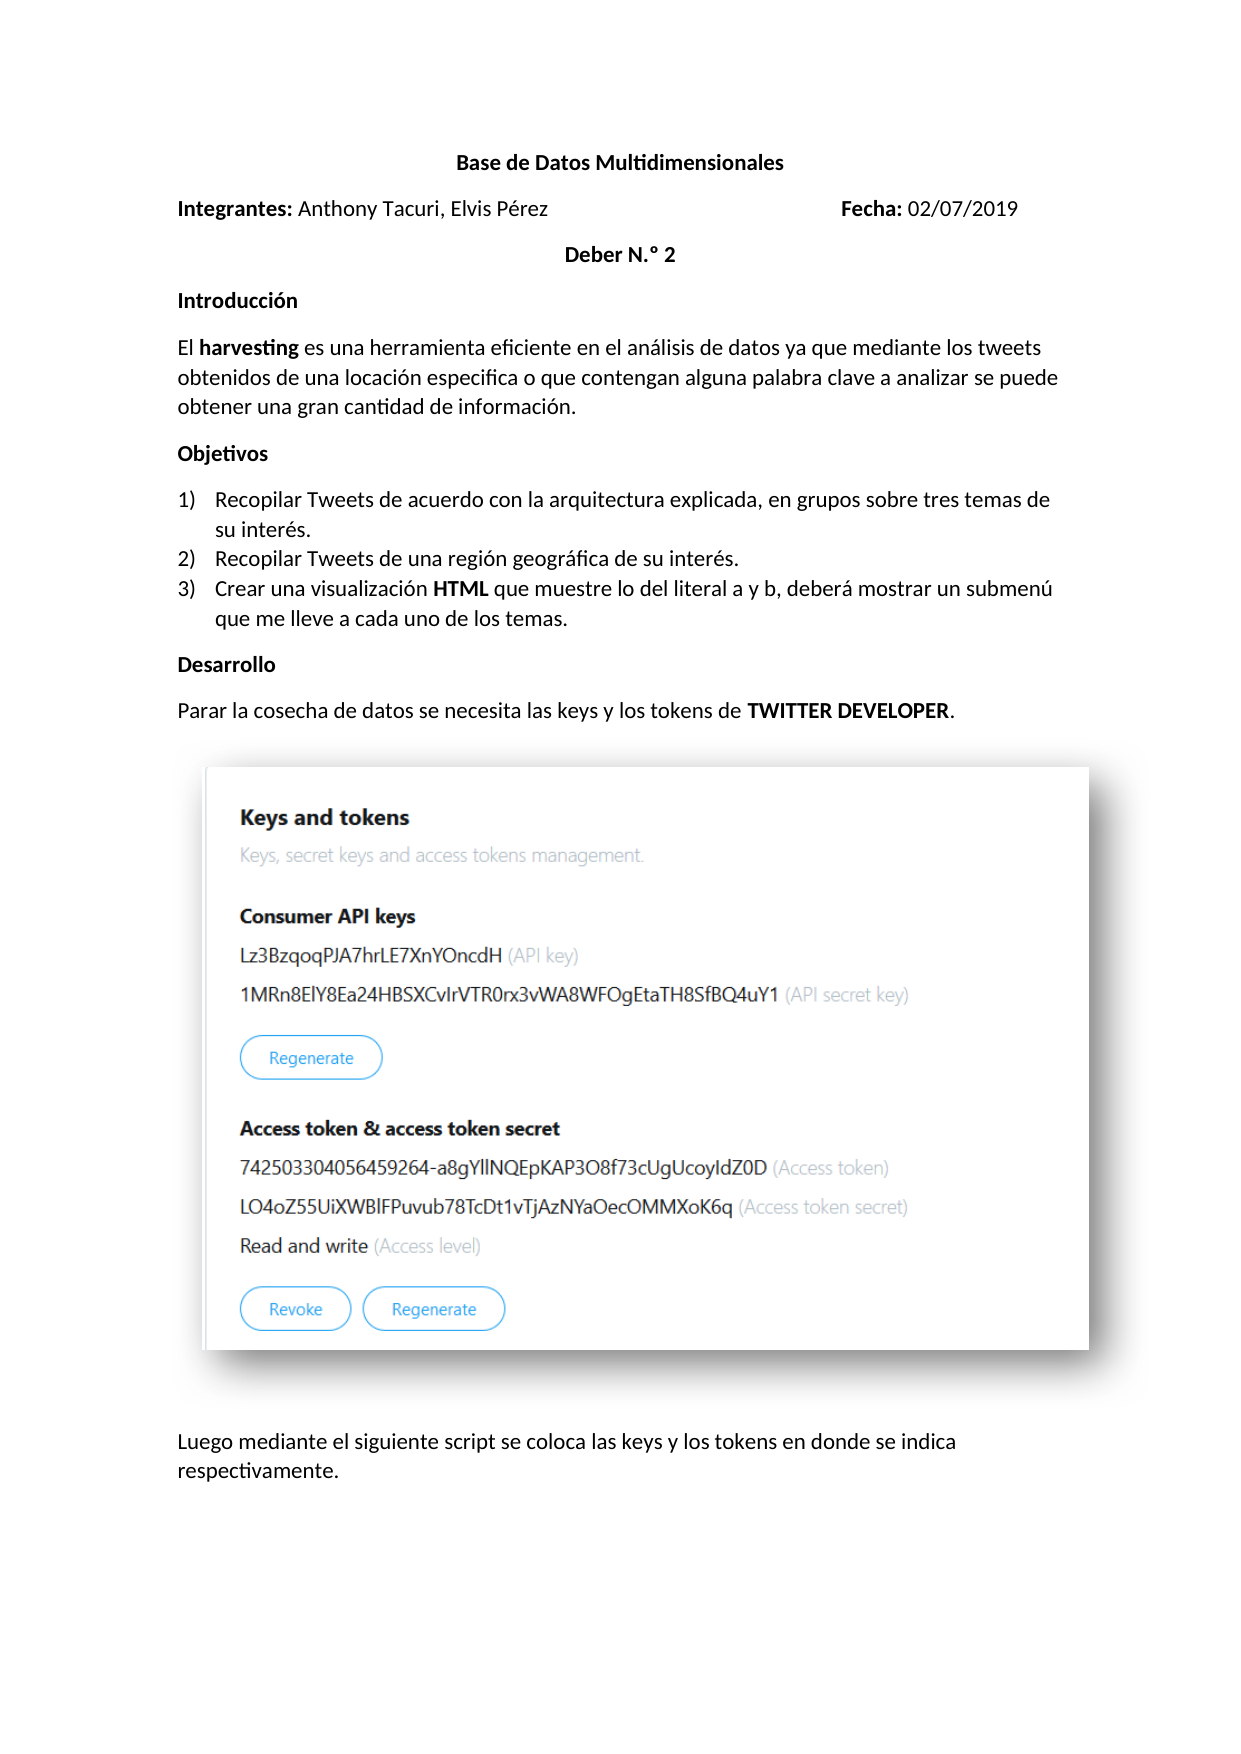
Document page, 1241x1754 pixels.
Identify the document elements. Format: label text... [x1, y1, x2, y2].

text Parar la cosecha de datos se necesita las keys y los tokens de TWITTER DEVELOPER. [177, 697, 1063, 724]
text Desarrollo [177, 650, 1063, 678]
text Introducción [177, 287, 1063, 315]
text El harvesting es una herramienta eficiente en el análisis de datos ya que mediante los tweets obtenidos de una locación especifica o que contengan alguna palabra clave a analizar se puede obtener una gran cantidad de información. [177, 333, 1063, 420]
text Deber N.º 2 [177, 240, 1063, 268]
text Base de Datos Multidimensionales [177, 148, 1063, 176]
text Objetivos [177, 439, 1063, 467]
text Integrantes: Anthony Tacuri, Elvis Pérez Fecha: 02/07/2019 [177, 194, 1063, 222]
list Crear una visualización HTML que muestre lo del literal a y b, deberá mostrar un submenú que me lleve a cada uno de los temas. [177, 574, 1063, 632]
list Recopilar Tweets de acuerdo con la arquitectura explicada, en grupos sobre tres temas de su interés. [177, 485, 1063, 543]
list Recopilar Tweets de una región geográfica de su interés. [177, 544, 1063, 572]
text Luego mediante el siguiente script se coloca las keys y los tokens en donde se indica respectivamente. [177, 1427, 1063, 1485]
